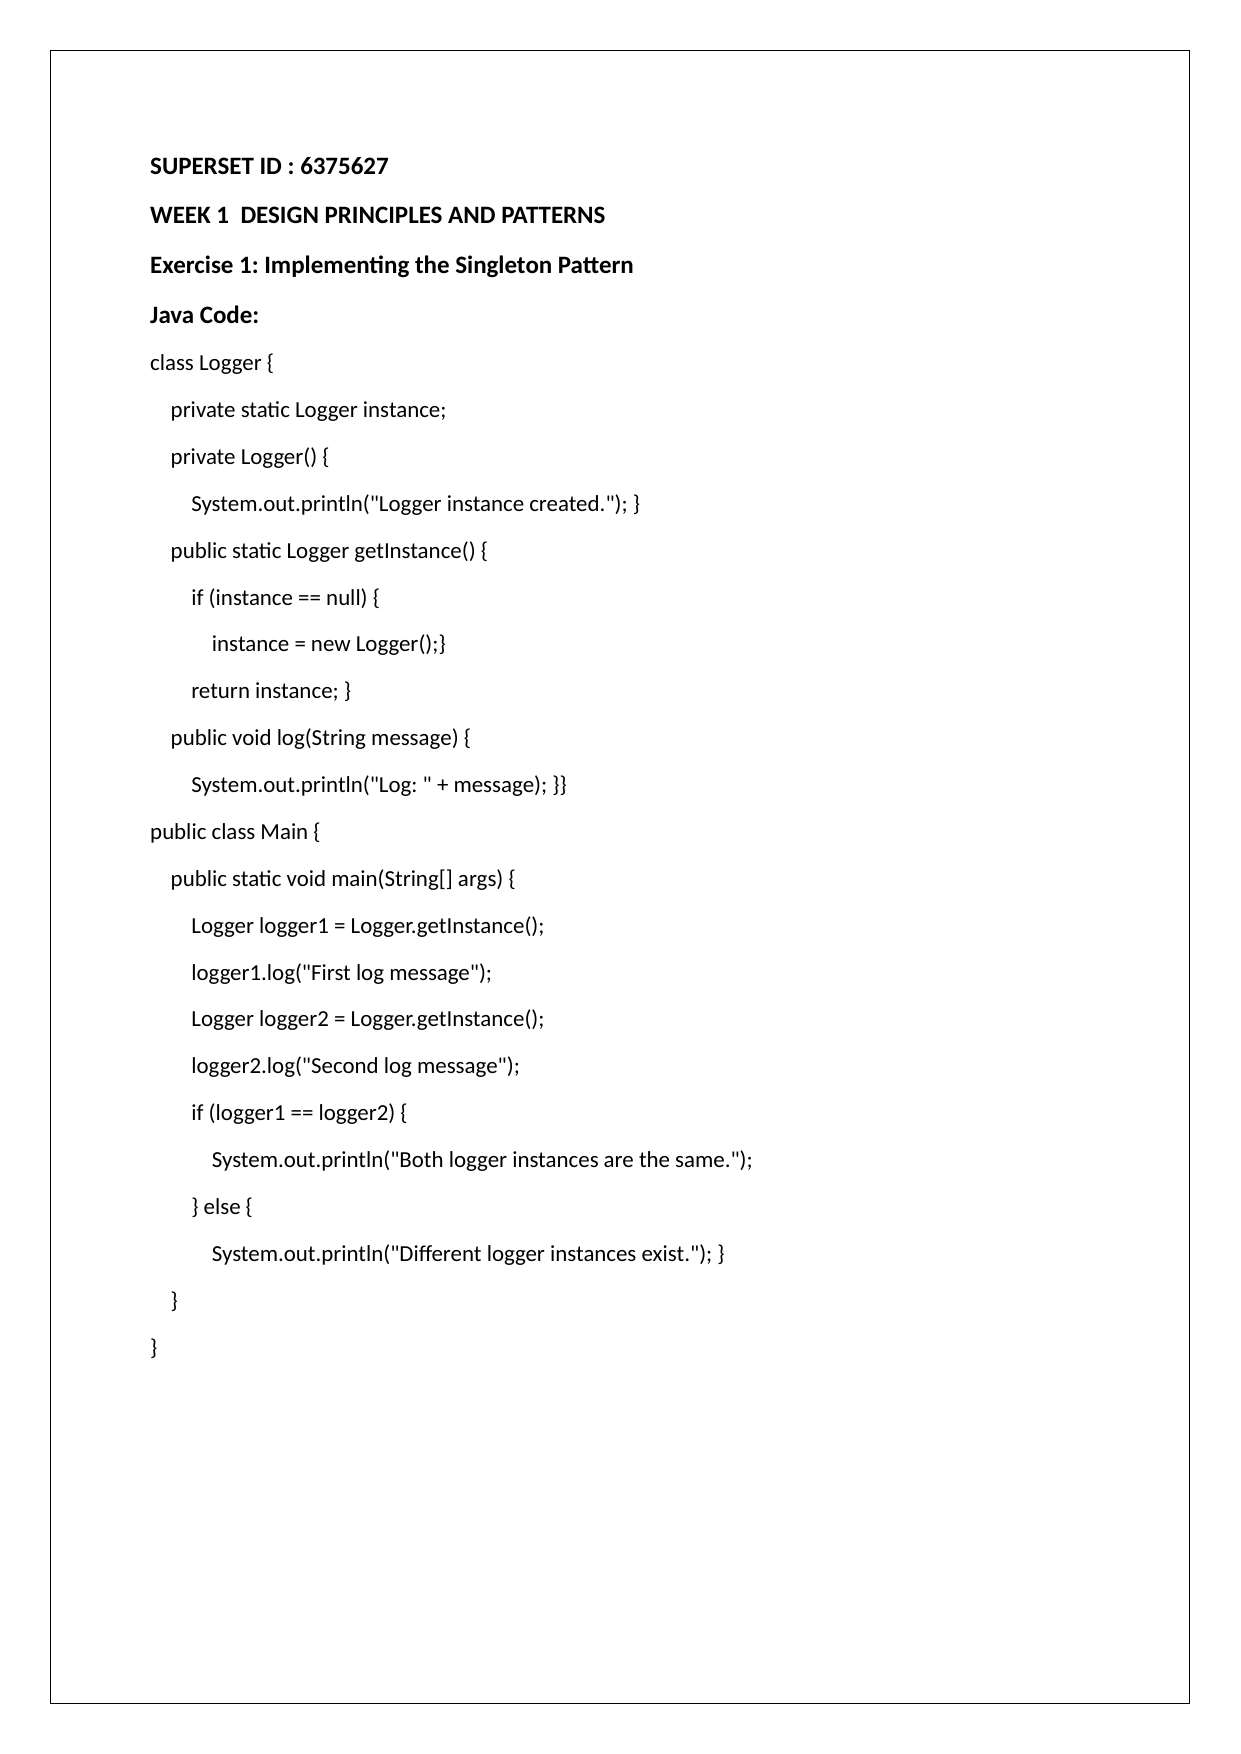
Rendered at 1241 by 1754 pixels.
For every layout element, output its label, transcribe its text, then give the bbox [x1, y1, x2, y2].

text System.out.println("Different logger instances exist."); } [150, 1239, 1090, 1267]
text logger2.log("Second log message"); [150, 1051, 1090, 1079]
text private static Logger instance; [150, 395, 1090, 423]
text Java Code: [150, 299, 1090, 329]
text class Logger { [150, 348, 1090, 376]
text Logger logger2 = Logger.getInstance(); [150, 1004, 1090, 1033]
text instance = new Logger();} [150, 629, 1090, 658]
text } [150, 1333, 1090, 1361]
text } [150, 1286, 1090, 1314]
text public static Logger getInstance() { [150, 536, 1090, 564]
text System.out.println("Both logger instances are the same."); [150, 1145, 1090, 1173]
text SUPERSET ID : 6375627 [150, 150, 1090, 181]
text System.out.println("Logger instance created."); } [150, 489, 1090, 517]
text public void log(String message) { [150, 723, 1090, 751]
text } else { [150, 1192, 1090, 1220]
text System.out.println("Log: " + message); }} [150, 770, 1090, 798]
text logger1.log("First log message"); [150, 958, 1090, 986]
text public class Main { [150, 817, 1090, 845]
text Logger logger1 = Logger.getInstance(); [150, 911, 1090, 939]
text Exercise 1: Implementing the Singleton Pattern [150, 249, 1090, 280]
text WEEK 1 DESIGN PRINCIPLES AND PATTERNS [150, 199, 1090, 230]
text if (instance == null) { [150, 583, 1090, 611]
text return instance; } [150, 676, 1090, 704]
text public static void main(String[] args) { [150, 864, 1090, 892]
text private Logger() { [150, 442, 1090, 470]
text if (logger1 == logger2) { [150, 1098, 1090, 1126]
